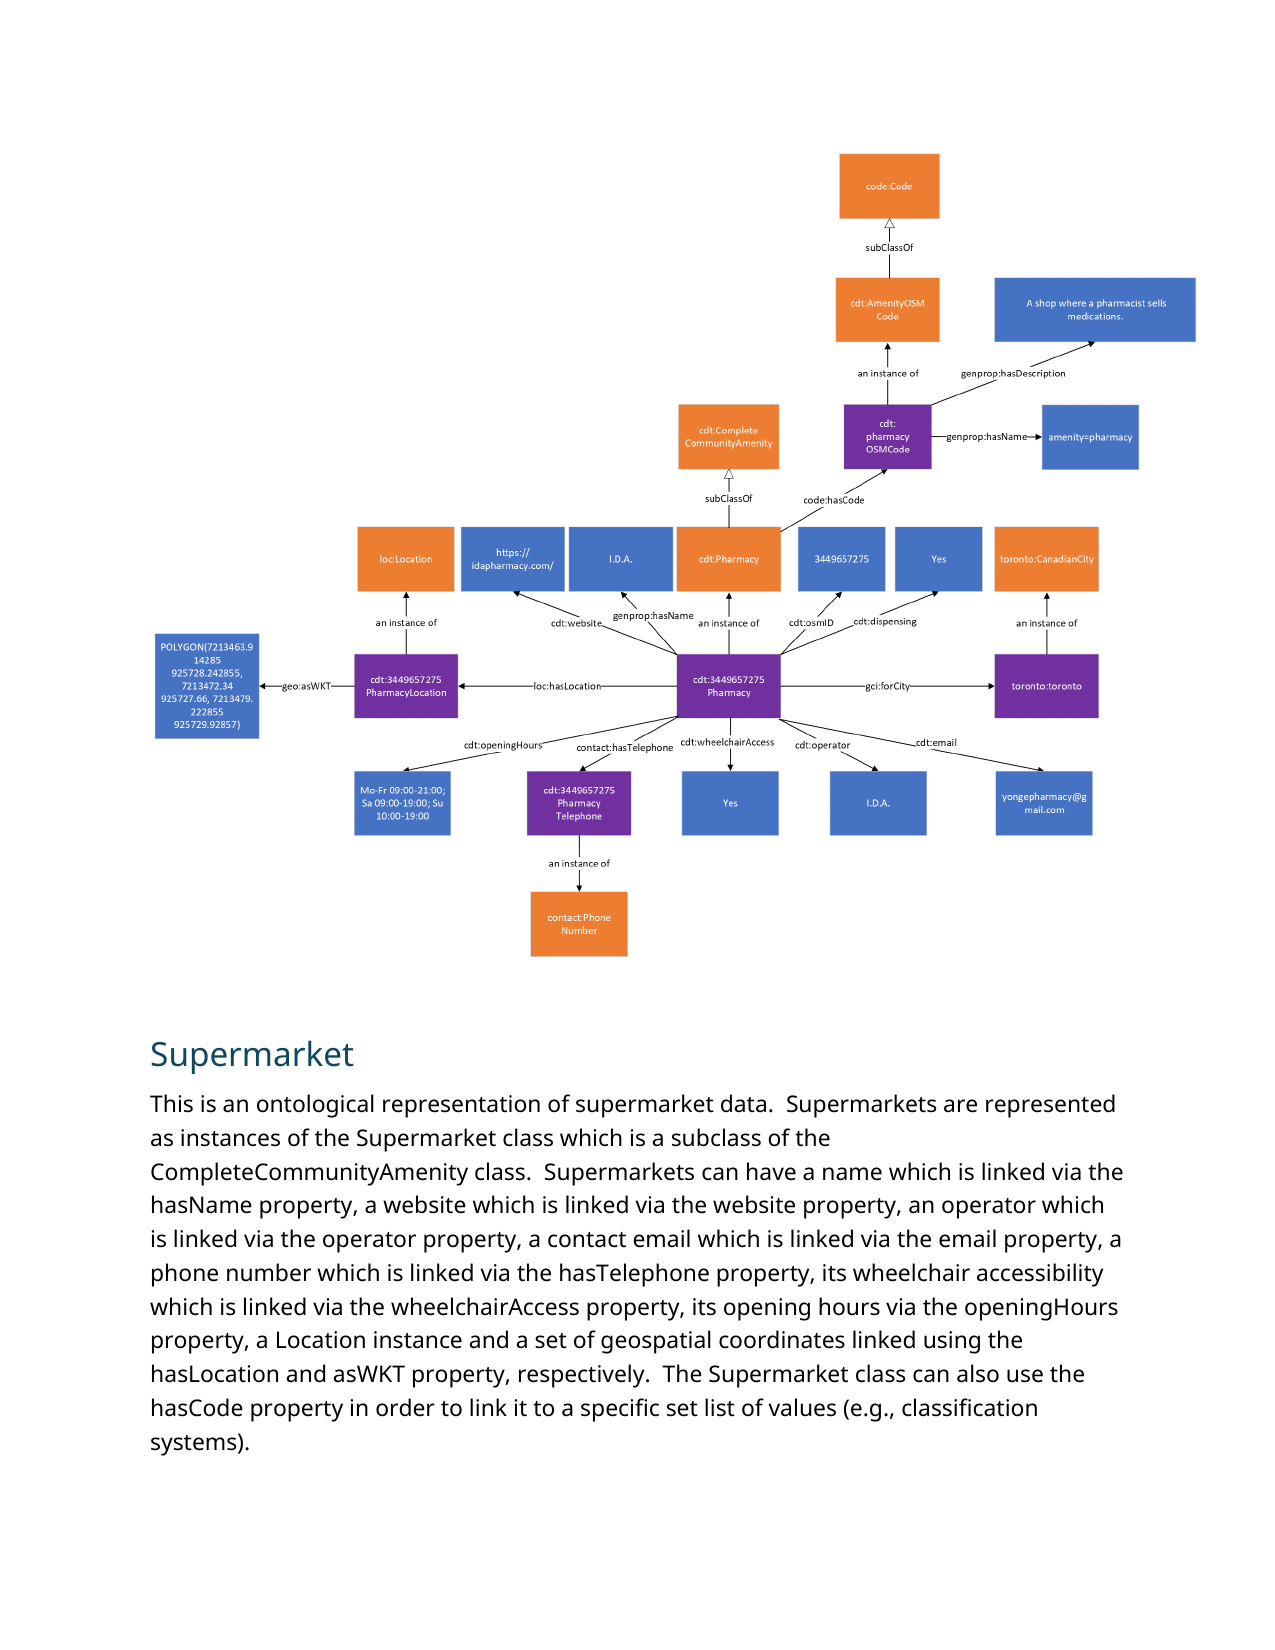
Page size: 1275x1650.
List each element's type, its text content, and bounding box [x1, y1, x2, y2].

text This is an ontological representation of supermarket data. Supermarkets are represented as instances of the Supermarket class which is a subclass of the CompleteCommunityAmenity class. Supermarkets can have a name which is linked via the hasName property, a website which is linked via the website property, an operator which is linked via the operator property, a contact email which is linked via the email property, a phone number which is linked via the hasTelephone property, its wheelchair accessibility which is linked via the wheelchairAccess property, its opening hours via the openingHours property, a Location instance and a set of geospatial coordinates linked using the hasLocation and asWKT property, respectively. The Supermarket class can also use the hasCode property in order to link it to a specific set list of values (e.g., classification systems). [150, 1088, 1125, 1457]
picture [150, 150, 1200, 961]
subtitle Supermarket [150, 1031, 1125, 1076]
